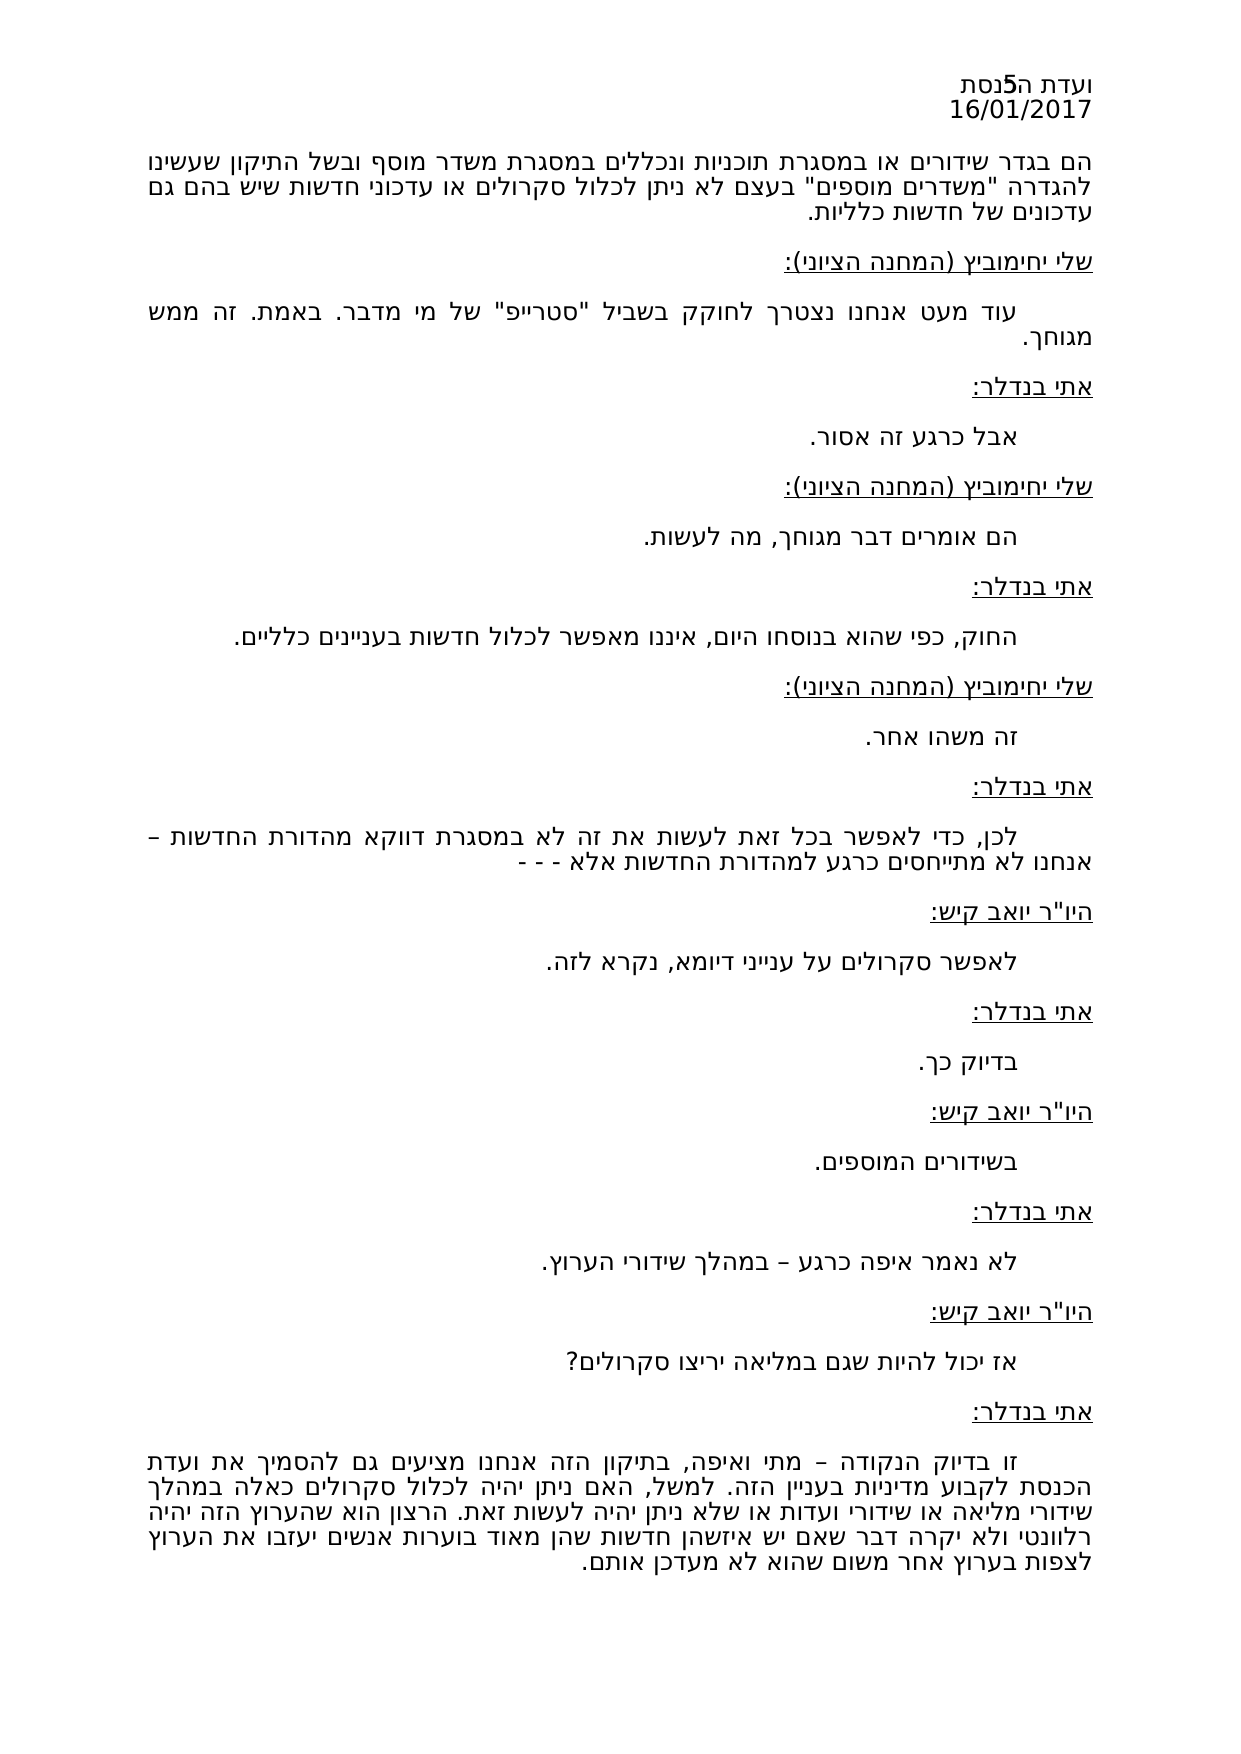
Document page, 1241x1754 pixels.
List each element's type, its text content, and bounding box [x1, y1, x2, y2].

text לכן, כדי לאפשר בכל זאת לעשות את זה לא במסגרת דווקא מהדורת החדשות – אנחנו לא מתייחסים כרגע למהדורת החדשות אלא - - - [147, 825, 1093, 875]
text אתי בנדלר: [147, 1000, 1093, 1025]
text אתי בנדלר: [147, 375, 1093, 400]
text היו"ר יואב קיש: [147, 900, 1093, 925]
text אתי בנדלר: [147, 575, 1093, 600]
text זו בדיוק הנקודה – מתי ואיפה, בתיקון הזה אנחנו מציעים גם להסמיך את ועדת הכנסת לקבוע מדיניות בעניין הזה. למשל, האם ניתן יהיה לכלול סקרולים כאלה במהלך שידורי מליאה או שידורי ועדות או שלא ניתן יהיה לעשות זאת. הרצון הוא שהערוץ הזה יהיה רלוונטי ולא יקרה דבר שאם יש איזשהן חדשות שהן מאוד בוערות אנשים יעזבו את הערוץ לצפות בערוץ אחר משום שהוא לא מעדכן אותם. [147, 1450, 1093, 1575]
text אבל כרגע זה אסור. [147, 425, 1093, 450]
text בדיוק כך. [147, 1050, 1093, 1075]
text בשידורים המוספים. [147, 1150, 1093, 1175]
text היו"ר יואב קיש: [147, 1100, 1093, 1125]
text החוק, כפי שהוא בנוסחו היום, איננו מאפשר לכלול חדשות בעניינים כלליים. [147, 625, 1093, 650]
text אז יכול להיות שגם במליאה יריצו סקרולים? [147, 1350, 1093, 1375]
text לאפשר סקרולים על ענייני דיומא, נקרא לזה. [147, 950, 1093, 975]
text היו"ר יואב קיש: [147, 1300, 1093, 1325]
text אתי בנדלר: [147, 775, 1093, 800]
text שלי יחימוביץ (המחנה הציוני): [147, 250, 1093, 275]
text הם אומרים דבר מגוחך, מה לעשות. [147, 525, 1093, 550]
text עוד מעט אנחנו נצטרך לחוקק בשביל "סטרייפ" של מי מדבר. באמת. זה ממש מגוחך. [147, 300, 1093, 350]
text אתי בנדלר: [147, 1400, 1093, 1425]
text שלי יחימוביץ (המחנה הציוני): [147, 475, 1093, 500]
text שלי יחימוביץ (המחנה הציוני): [147, 675, 1093, 700]
text לא נאמר איפה כרגע – במהלך שידורי הערוץ. [147, 1250, 1093, 1275]
text אתי בנדלר: [147, 1200, 1093, 1225]
text זה משהו אחר. [147, 725, 1093, 750]
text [147, 150, 1093, 225]
